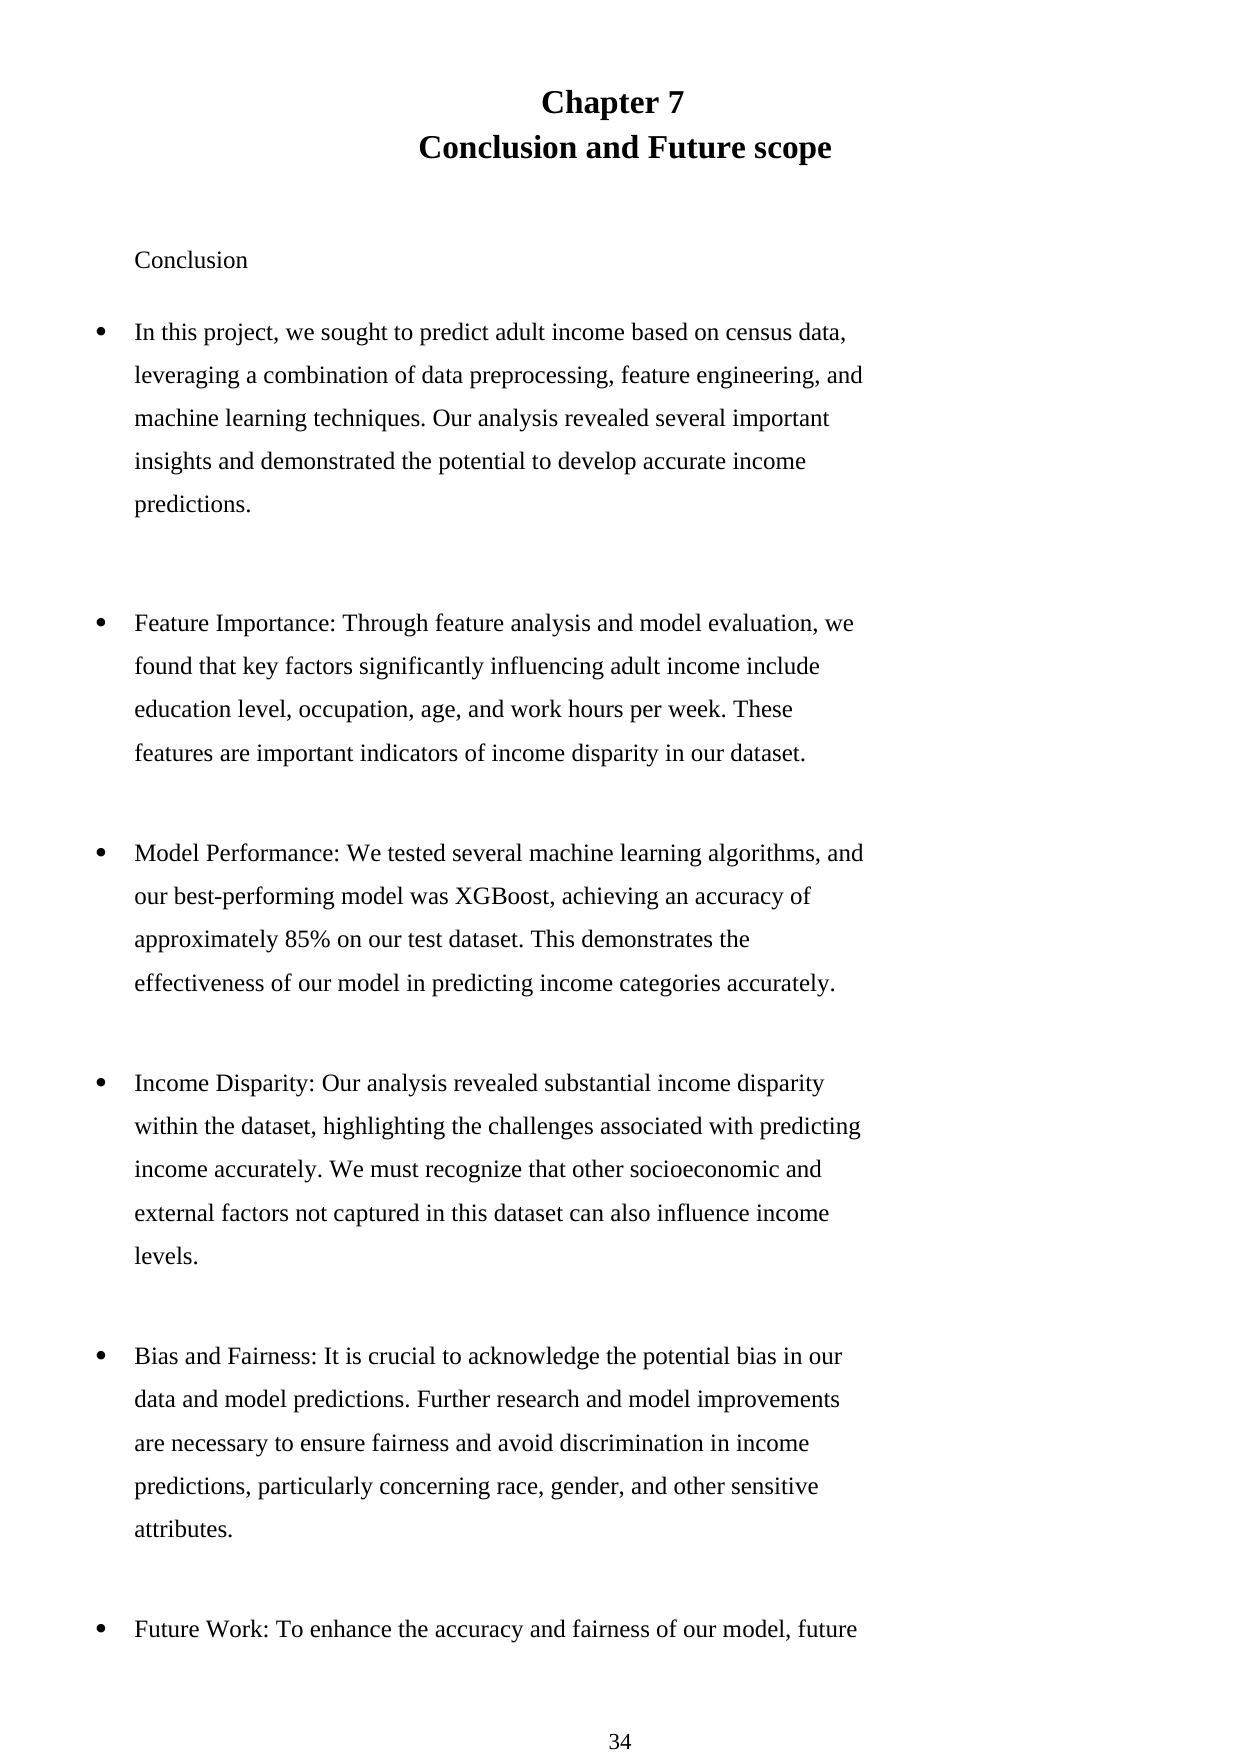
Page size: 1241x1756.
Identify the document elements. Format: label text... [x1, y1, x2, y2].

subtitle Conclusion [134, 245, 874, 274]
subtitle Feature Importance: Through feature analysis and model evaluation, we found that key factors significantly influencing adult income include education level, occupation, age, and work hours per week. These features are important indicators of income disparity in our dataset. [97, 608, 874, 766]
subtitle Bias and Fairness: It is crucial to acknowledge the potential bias in our data and model predictions. Further research and model improvements are necessary to ensure fairness and avoid discrimination in income predictions, particularly concerning race, gender, and other sensitive attributes. [97, 1341, 874, 1543]
subtitle Model Performance: We tested several machine learning algorithms, and our best-performing model was XGBoost, achieving an accuracy of approximately 85% on our test dataset. This demonstrates the effectiveness of our model in predicting income categories accurately. [97, 838, 874, 996]
subtitle In this project, we sought to predict adult income based on census data, leveraging a combination of data preprocessing, feature engineering, and machine learning techniques. Our analysis revealed several important insights and demonstrated the potential to develop accurate income predictions. [97, 317, 874, 518]
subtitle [97, 1614, 874, 1643]
subtitle Chapter 7 [134, 82, 874, 121]
subtitle Conclusion and Future scope [134, 128, 874, 166]
subtitle Income Disparity: Our analysis revealed substantial income disparity within the dataset, highlighting the challenges associated with predicting income accurately. We must recognize that other socioeconomic and external factors not captured in this dataset can also influence income levels. [97, 1068, 874, 1269]
